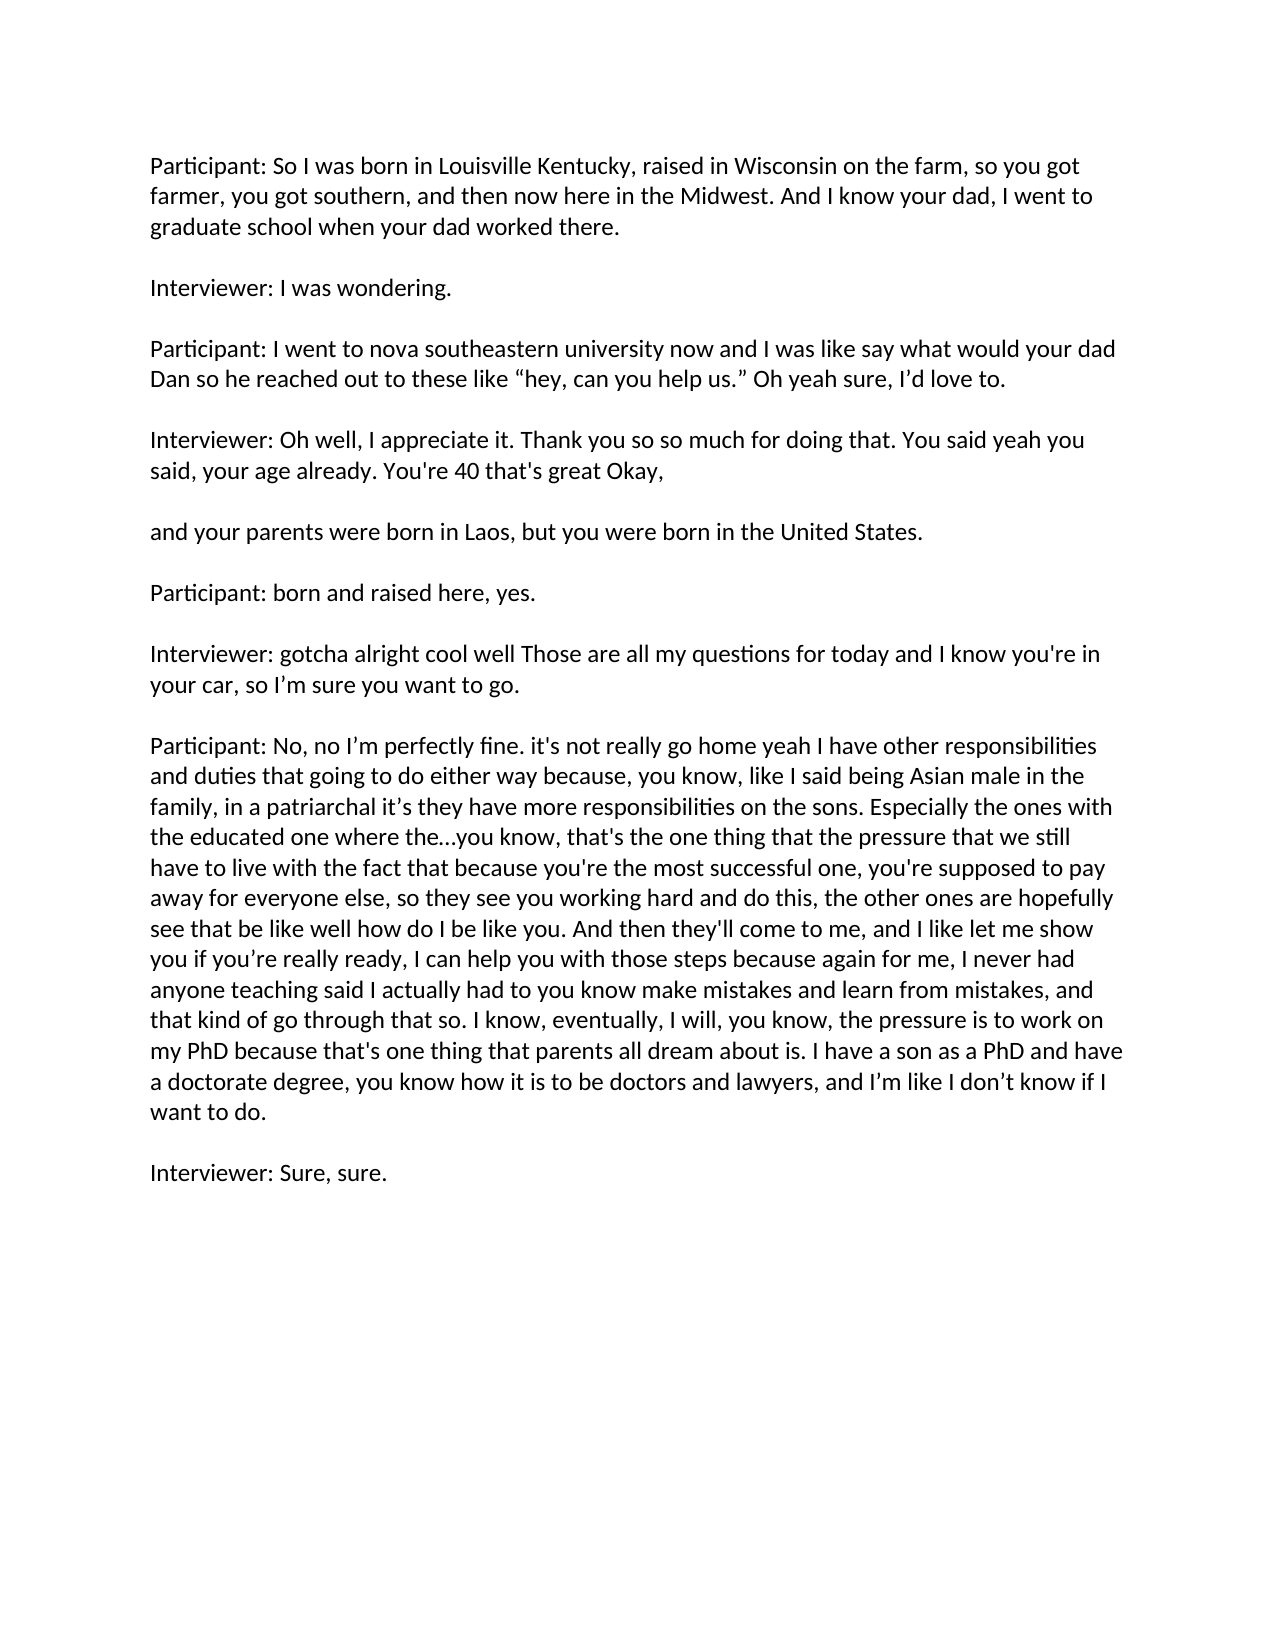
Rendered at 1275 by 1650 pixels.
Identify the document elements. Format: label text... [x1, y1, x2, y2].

text Interviewer: gotcha alright cool well Those are all my questions for today and I know you're in your car, so I’m sure you want to go. [150, 638, 1125, 699]
text Interviewer: Sure, sure. [150, 1157, 1125, 1188]
text Participant: born and raised here, yes. [150, 577, 1125, 608]
text Participant: So I was born in Louisville Kentucky, raised in Wisconsin on the farm, so you got farmer, you got southern, and then now here in the Midwest. And I know your dad, I went to graduate school when your dad worked there. [150, 150, 1125, 242]
text Interviewer: I was wondering. [150, 272, 1125, 303]
text and your parents were born in Laos, but you were born in the United States. [150, 516, 1125, 547]
text Participant: No, no I’m perfectly fine. it's not really go home yeah I have other responsibilities and duties that going to do either way because, you know, like I said being Asian male in the family, in a patriarchal it’s they have more responsibilities on the sons. Especially the ones with the educated one where the…you know, that's the one thing that the pressure that we still have to live with the fact that because you're the most successful one, you're supposed to pay away for everyone else, so they see you working hard and do this, the other ones are hopefully see that be like well how do I be like you. And then they'll come to me, and I like let me show you if you’re really ready, I can help you with those steps because again for me, I never had anyone teaching said I actually had to you know make mistakes and learn from mistakes, and that kind of go through that so. I know, eventually, I will, you know, the pressure is to work on my PhD because that's one thing that parents all dream about is. I have a son as a PhD and have a doctorate degree, you know how it is to be doctors and lawyers, and I’m like I don’t know if I want to do. [150, 730, 1125, 1127]
text Interviewer: Oh well, I appreciate it. Thank you so so much for doing that. You said yeah you said, your age already. You're 40 that's great Okay, [150, 425, 1125, 486]
text Participant: I went to nova southeastern university now and I was like say what would your dad Dan so he reached out to these like “hey, can you help us.” Oh yeah sure, I’d love to. [150, 333, 1125, 394]
